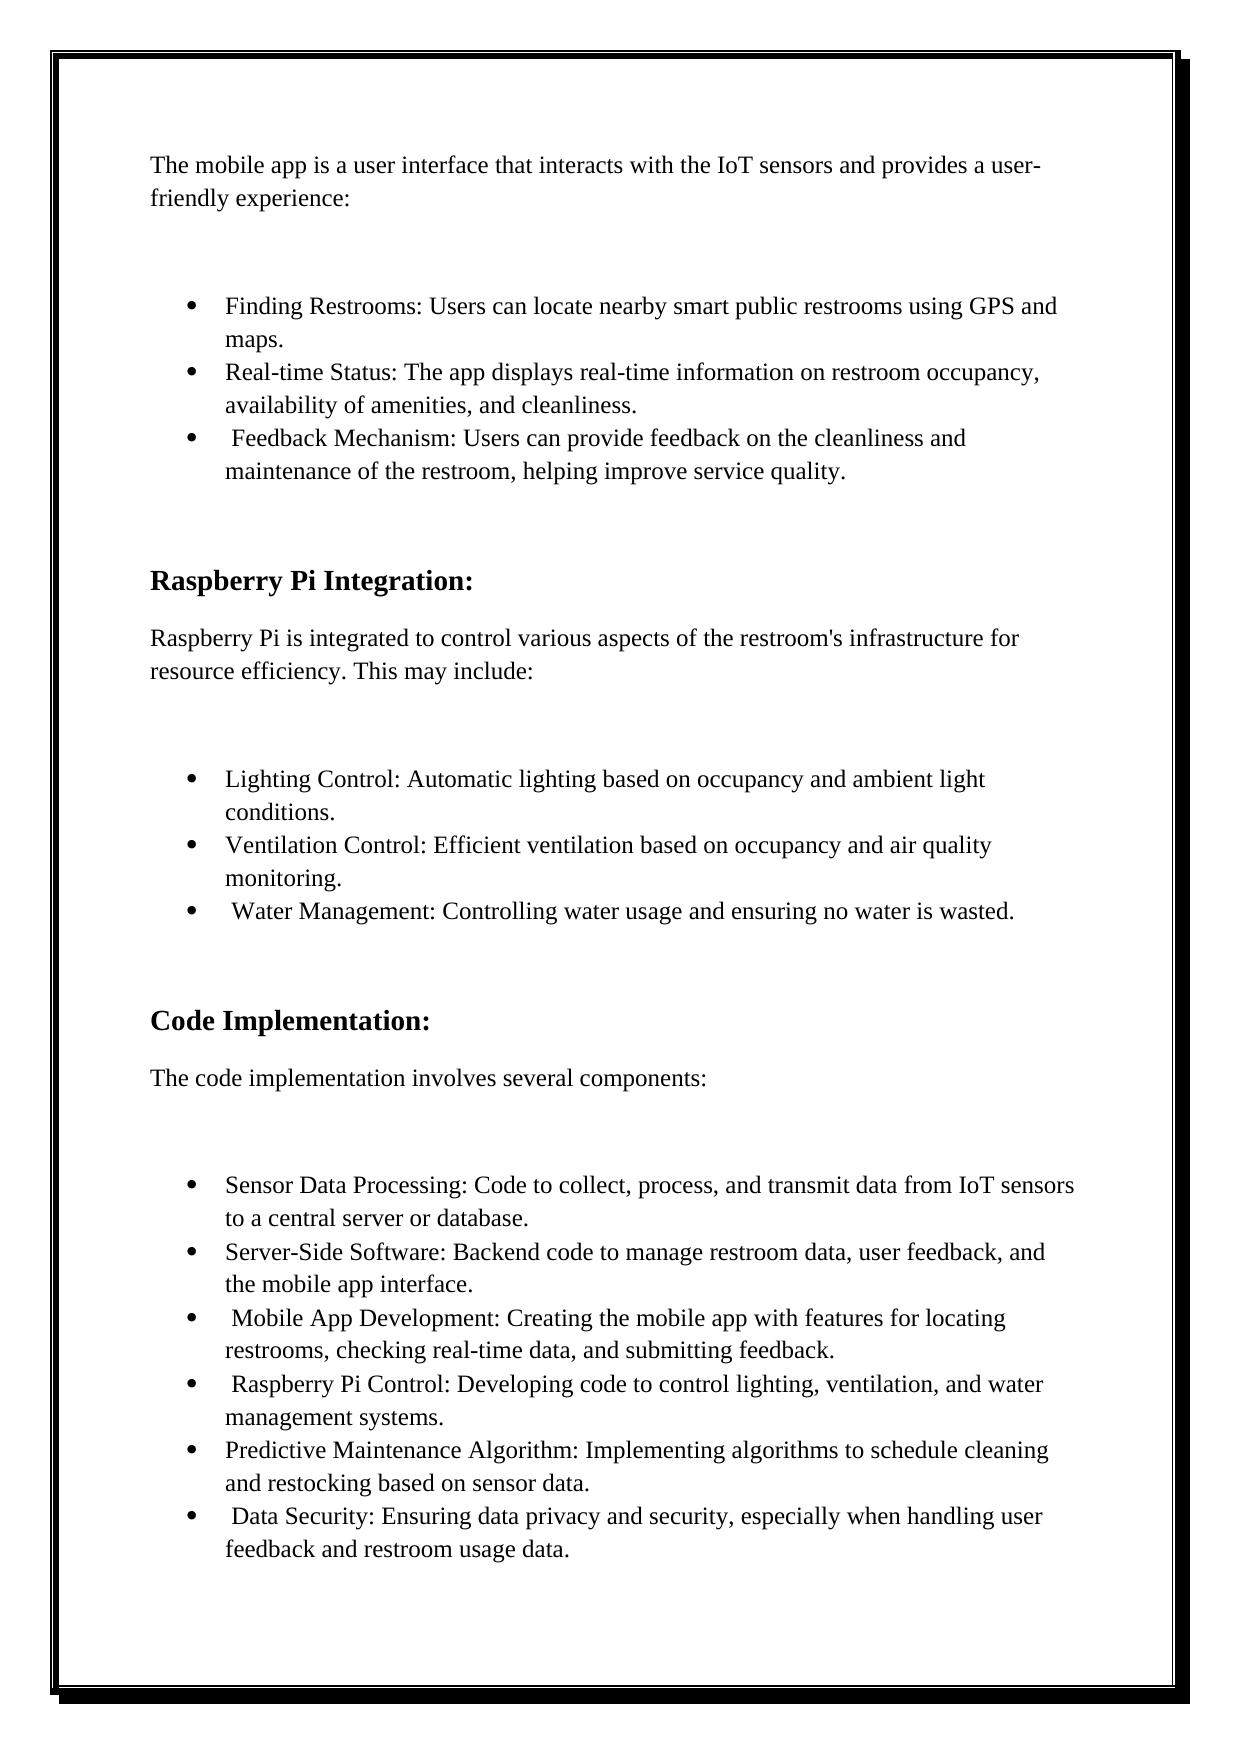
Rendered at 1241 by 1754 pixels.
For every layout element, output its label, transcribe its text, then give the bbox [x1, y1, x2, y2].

text Raspberry Pi is integrated to control various aspects of the restroom's infrastructure for resource efficiency. This may include: [150, 623, 1081, 685]
text Code Implementation: [150, 1003, 1081, 1037]
list Data Security: Ensuring data privacy and security, especially when handling user feedback and restroom usage data. [187, 1501, 1081, 1562]
list Raspberry Pi Control: Developing code to control lighting, ventilation, and water management systems. [187, 1369, 1081, 1430]
list Feedback Mechanism: Users can provide feedback on the cleanliness and maintenance of the restroom, helping improve service quality. [187, 423, 1081, 484]
text The code implementation involves several components: [150, 1063, 1081, 1092]
list Predictive Maintenance Algorithm: Implementing algorithms to schedule cleaning and restocking based on sensor data. [187, 1435, 1081, 1496]
list Ventilation Control: Efficient ventilation based on occupancy and air quality monitoring. [187, 830, 1081, 891]
list Real-time Status: The app displays real-time information on restroom occupancy, availability of amenities, and cleanliness. [187, 357, 1081, 418]
list Sensor Data Processing: Code to collect, process, and transmit data from IoT sensors to a central server or database. [187, 1171, 1081, 1232]
list Mobile App Development: Creating the mobile app with features for locating restrooms, checking real-time data, and submitting feedback. [187, 1303, 1081, 1364]
list Lighting Control: Automatic lighting based on occupancy and ambient light conditions. [187, 764, 1081, 825]
list Server-Side Software: Backend code to manage restroom data, user feedback, and the mobile app interface. [187, 1237, 1081, 1298]
list Finding Restrooms: Users can locate nearby smart public restrooms using GPS and maps. [187, 291, 1081, 352]
text Raspberry Pi Integration: [150, 563, 1081, 597]
text The mobile app is a user interface that interacts with the IoT sensors and provides a user-friendly experience: [150, 150, 1081, 212]
list Water Management: Controlling water usage and ensuring no water is wasted. [187, 896, 1081, 924]
